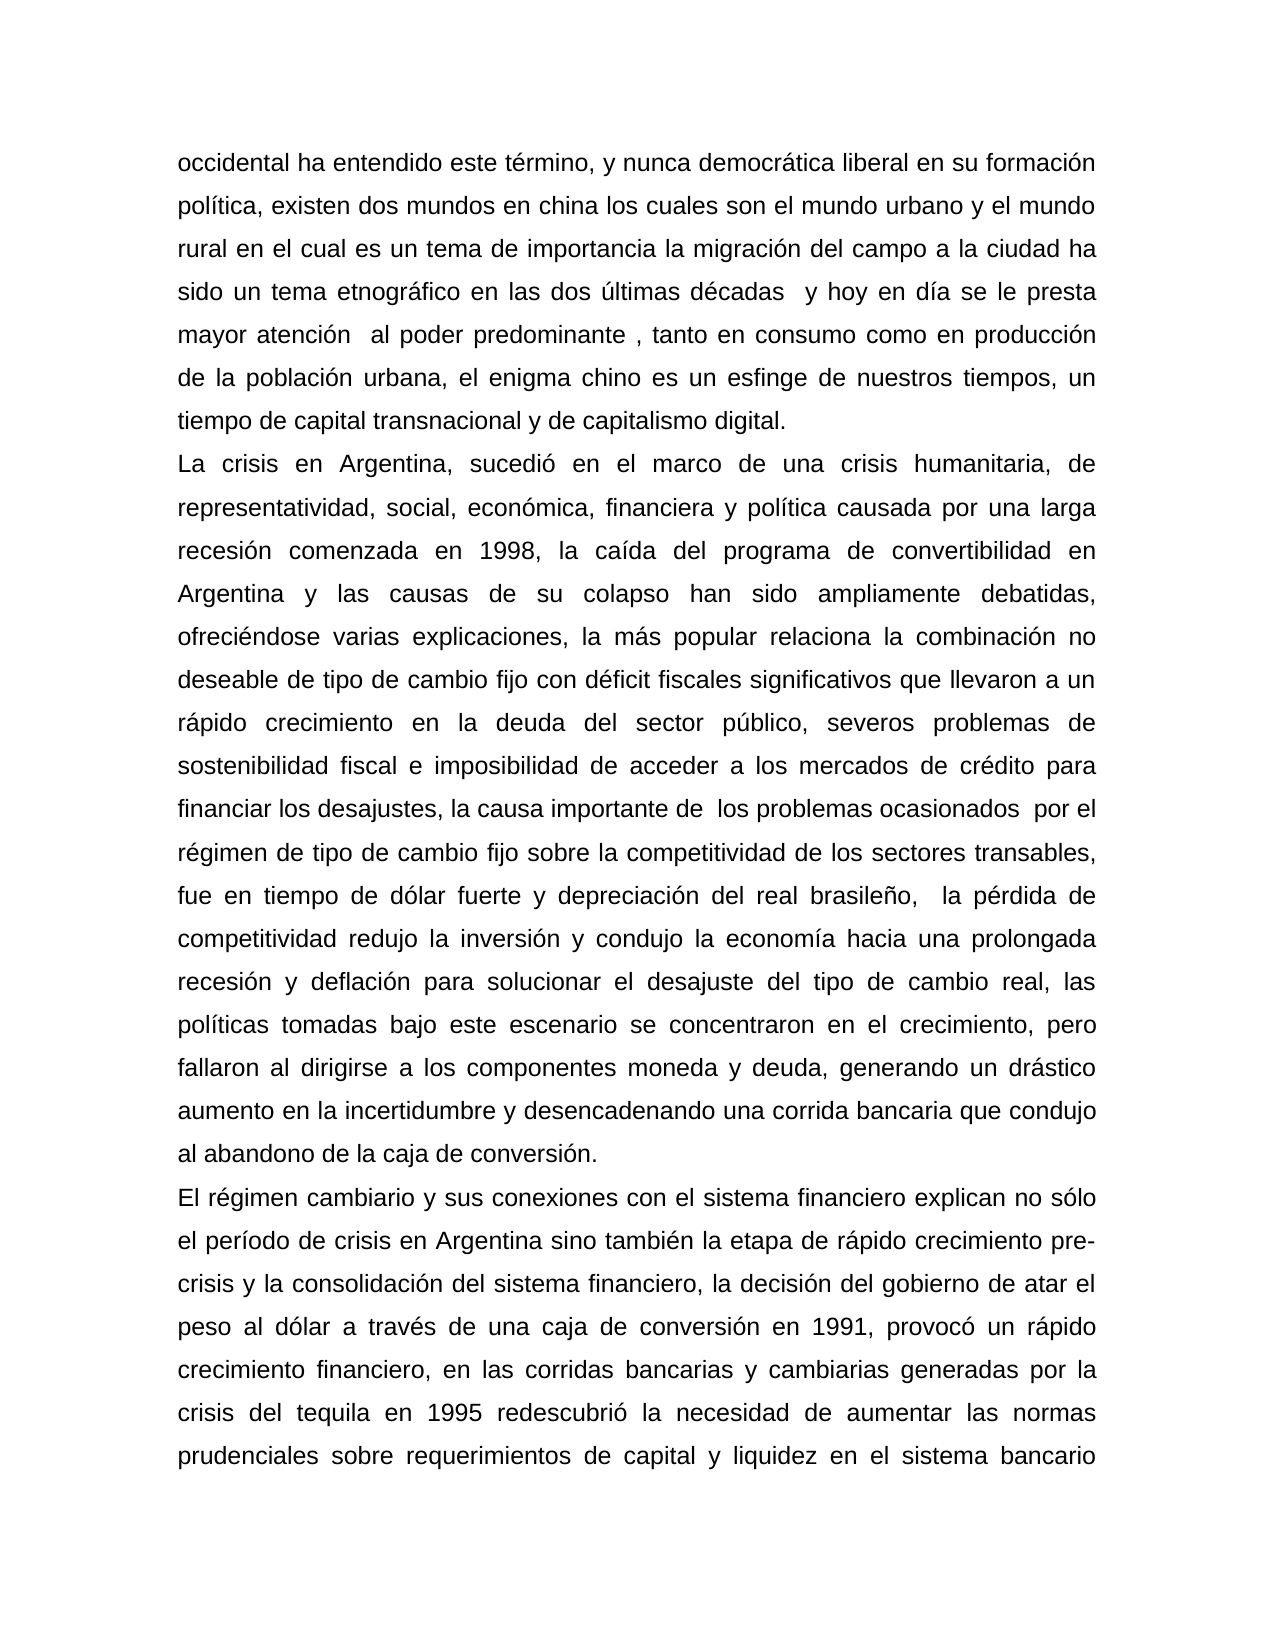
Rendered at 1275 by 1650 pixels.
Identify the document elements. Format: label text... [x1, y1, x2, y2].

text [177, 1183, 1098, 1470]
text La crisis en Argentina, sucedió en el marco de una crisis humanitaria, de representatividad, social, económica, financiera y política causada por una larga recesión comenzada en 1998, la caída del programa de convertibilidad en Argentina y las causas de su colapso han sido ampliamente debatidas, ofreciéndose varias explicaciones, la más popular relaciona la combinación no deseable de tipo de cambio fijo con déficit fiscales significativos que llevaron a un rápido crecimiento en la deuda del sector público, severos problemas de sostenibilidad fiscal e imposibilidad de acceder a los mercados de crédito para financiar los desajustes, la causa importante de los problemas ocasionados por el régimen de tipo de cambio fijo sobre la competitividad de los sectores transables, fue en tiempo de dólar fuerte y depreciación del real brasileño, la pérdida de competitividad redujo la inversión y condujo la economía hacia una prolongada recesión y deflación para solucionar el desajuste del tipo de cambio real, las políticas tomadas bajo este escenario se concentraron en el crecimiento, pero fallaron al dirigirse a los componentes moneda y deuda, generando un drástico aumento en la incertidumbre y desencadenando una corrida bancaria que condujo al abandono de la caja de conversión. [177, 449, 1098, 1168]
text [177, 148, 1098, 435]
